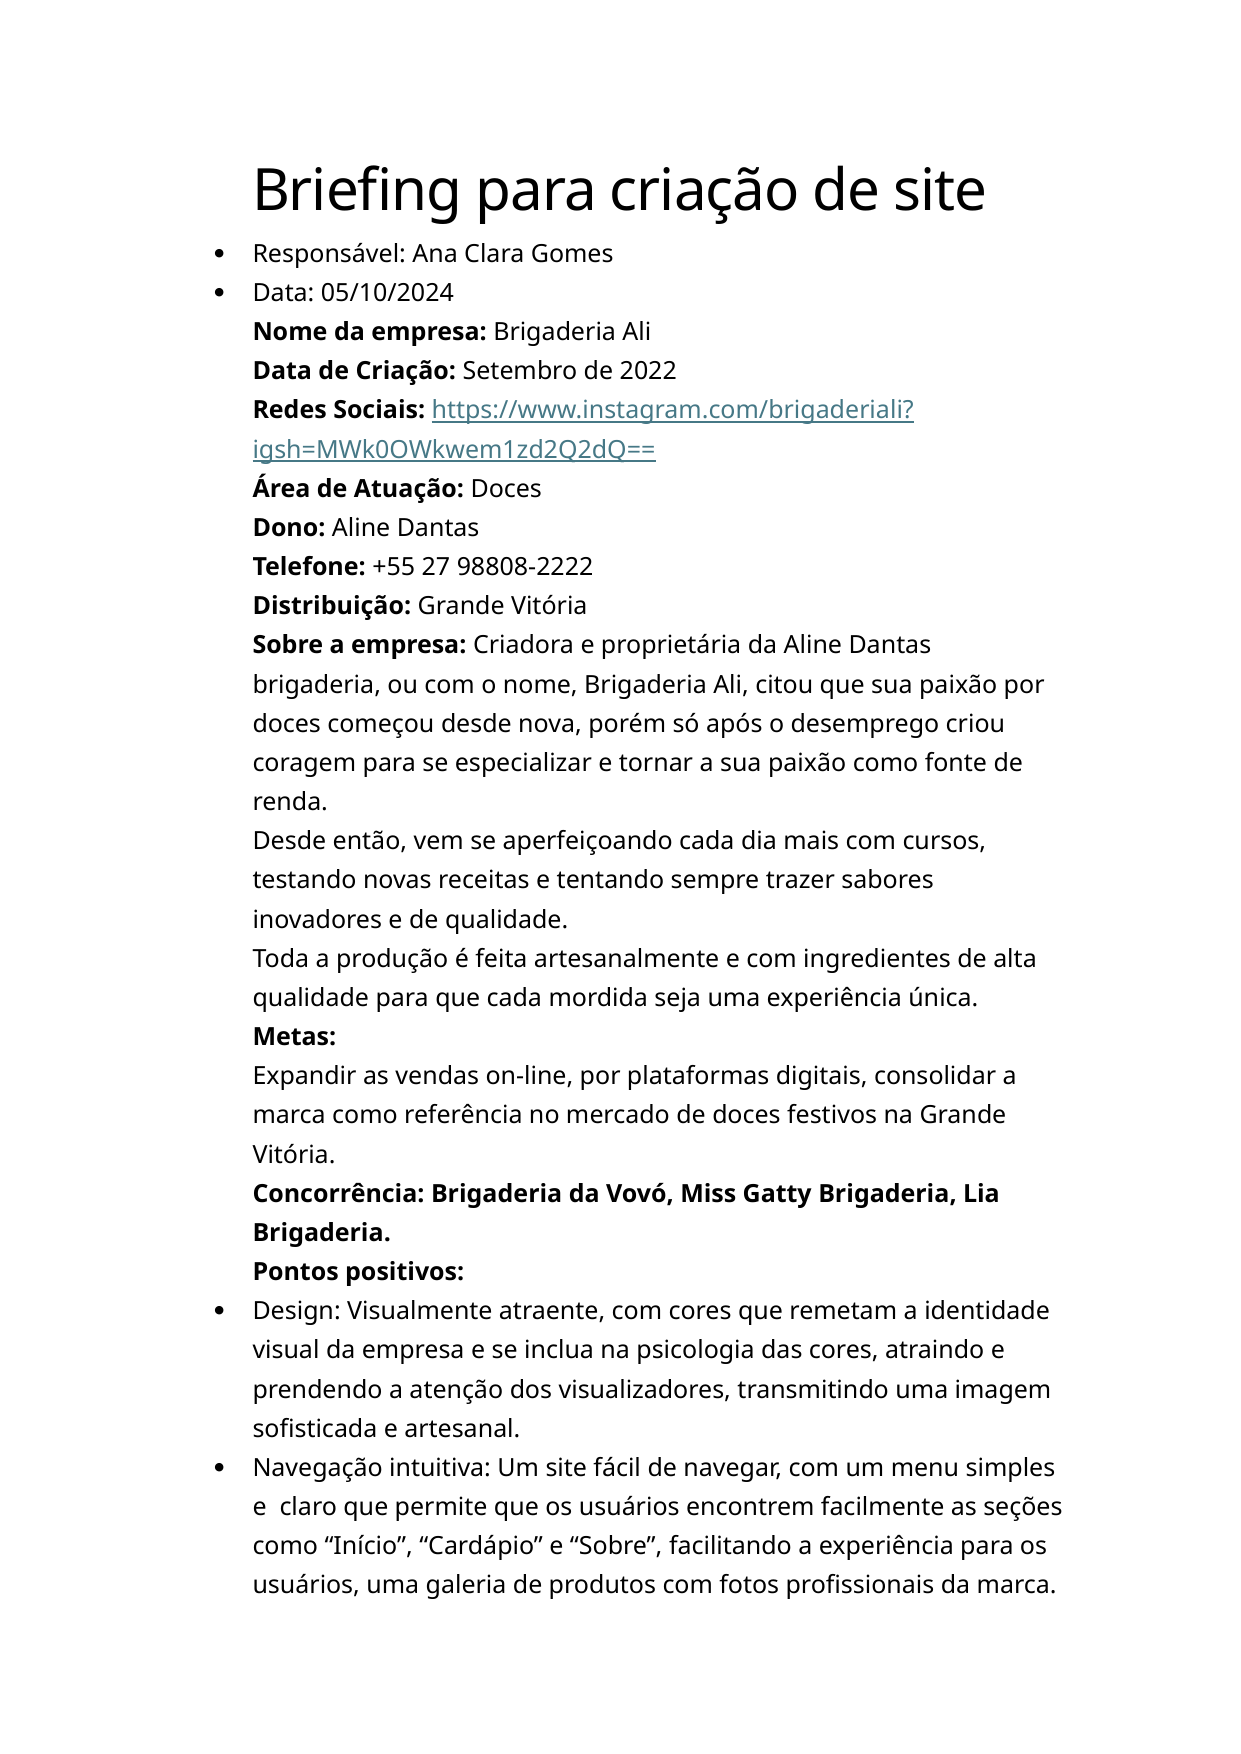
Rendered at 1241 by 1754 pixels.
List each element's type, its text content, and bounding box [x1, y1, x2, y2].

list Responsável: Ana Clara Gomes [215, 235, 1063, 269]
list Concorrência: Brigaderia da Vovó, Miss Gatty Brigaderia, Lia Brigaderia. [252, 1175, 1063, 1249]
list Desde então, vem se aperfeiçoando cada dia mais com cursos, testando novas receitas e tentando sempre trazer sabores inovadores e de qualidade. [252, 823, 1063, 935]
list Toda a produção é feita artesanalmente e com ingredientes de alta qualidade para que cada mordida seja uma experiência única. [252, 940, 1063, 1014]
list Data de Criação: Setembro de 2022 [252, 353, 1063, 387]
list Distribuição: Grande Vitória [252, 588, 1063, 622]
list Data: 05/10/2024 [215, 274, 1063, 309]
list Telefone: +55 27 98808-2222 [252, 549, 1063, 583]
list Dono: Aline Dantas [252, 509, 1063, 544]
list Expandir as vendas on-line, por plataformas digitais, consolidar a marca como referência no mercado de doces festivos na Grande Vitória. [252, 1058, 1063, 1170]
list Nome da empresa: Brigaderia Ali [252, 314, 1063, 348]
list Design: Visualmente atraente, com cores que remetam a identidade visual da empresa e se inclua na psicologia das cores, atraindo e prendendo a atenção dos visualizadores, transmitindo uma imagem sofisticada e artesanal. [215, 1293, 1063, 1444]
list Pontos positivos: [252, 1254, 1063, 1288]
list Redes Sociais: https://www.instagram.com/brigaderiali?igsh=MWk0OWkwem1zd2Q2dQ== [252, 392, 1063, 465]
list Sobre a empresa: Criadora e proprietária da Aline Dantas brigaderia, ou com o nome, Brigaderia Ali, citou que sua paixão por doces começou desde nova, porém só após o desemprego criou coragem para se especializar e tornar a sua paixão como fonte de renda. [252, 627, 1063, 818]
title Briefing para criação de site [177, 148, 1063, 227]
list Metas: [252, 1019, 1063, 1053]
list Navegação intuitiva: Um site fácil de navegar, com um menu simples e claro que permite que os usuários encontrem facilmente as seções como “Início”, “Cardápio” e “Sobre”, facilitando a experiência para os usuários, uma galeria de produtos com fotos profissionais da marca. [215, 1449, 1063, 1601]
list Área de Atuação: Doces [252, 470, 1063, 504]
